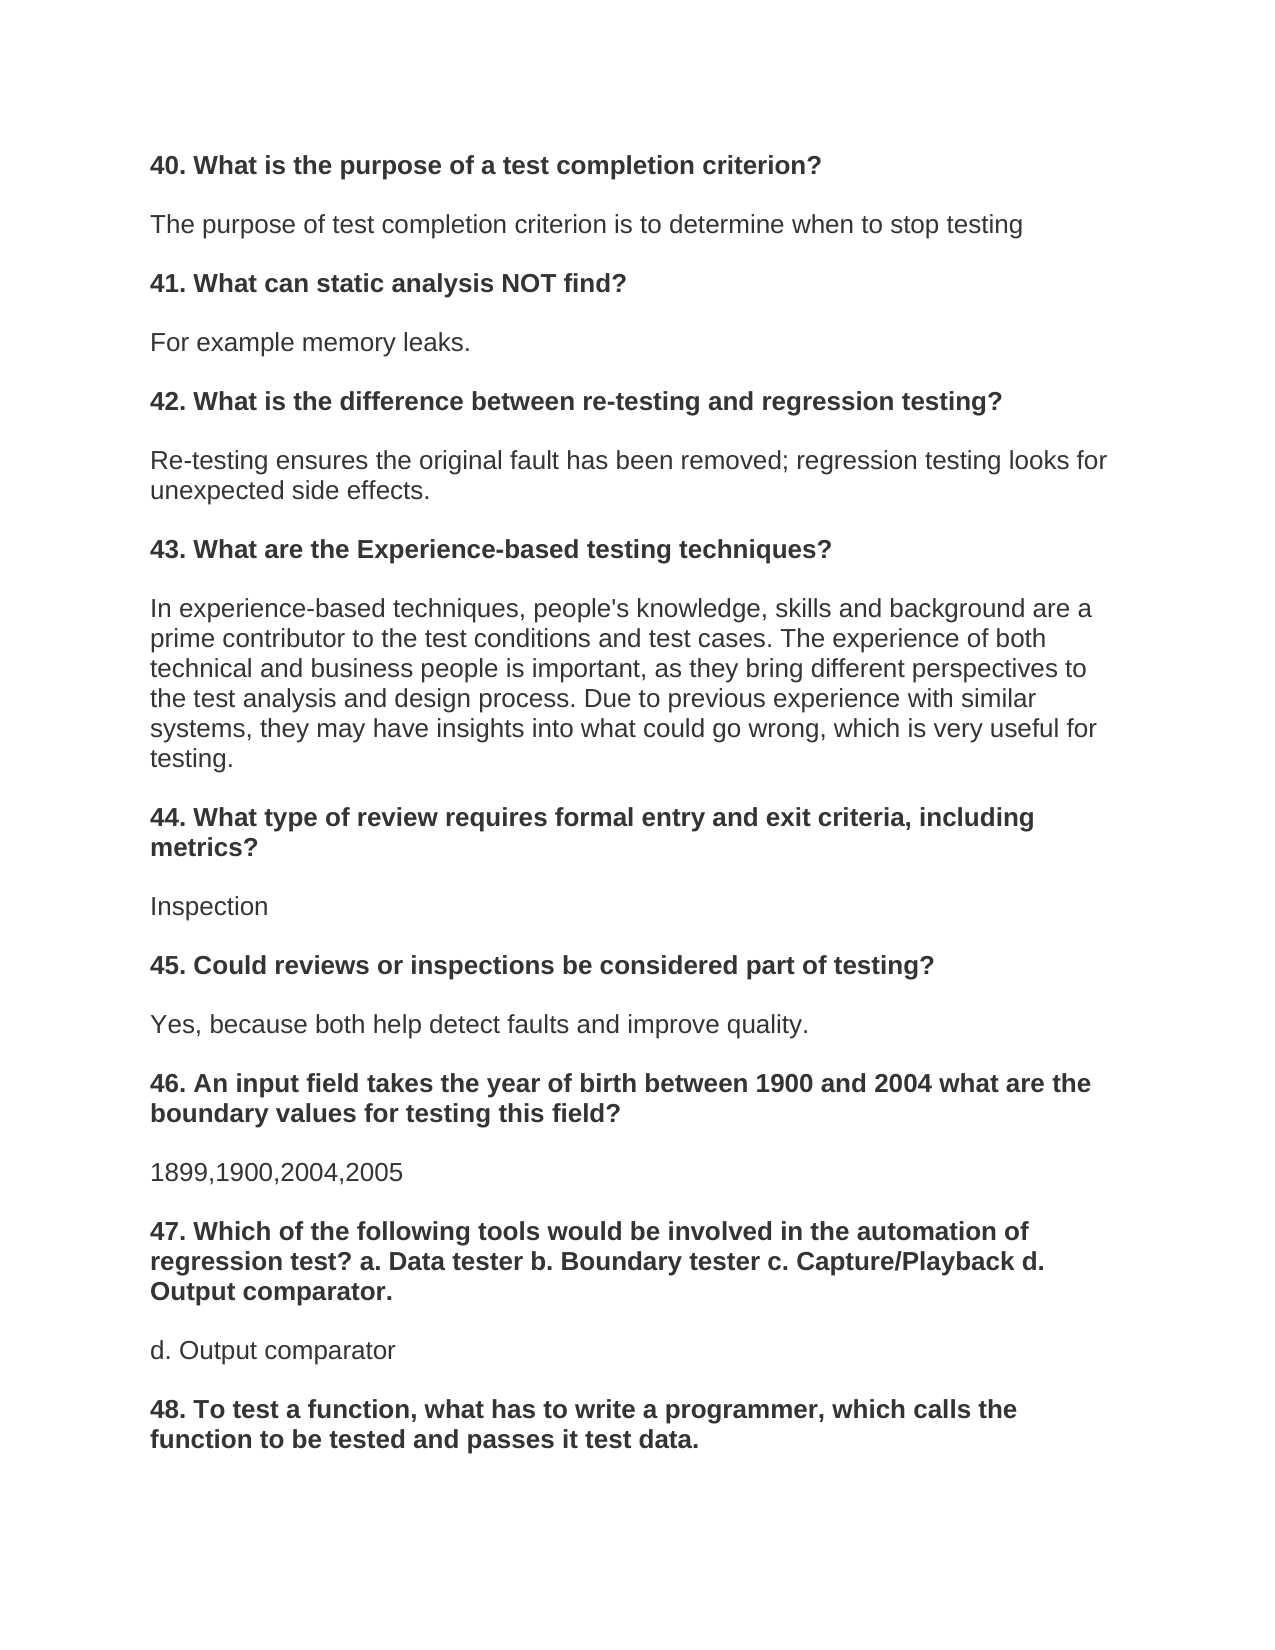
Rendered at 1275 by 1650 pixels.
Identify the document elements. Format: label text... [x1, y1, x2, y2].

text 44. What type of review requires formal entry and exit criteria, including metrics? [150, 802, 1125, 862]
text 46. An input field takes the year of birth between 1900 and 2004 what are the boundary values for testing this field? [150, 1068, 1125, 1128]
text The purpose of test completion criterion is to determine when to stop testing [150, 209, 1125, 239]
text 42. What is the difference between re-testing and regression testing? [150, 386, 1125, 416]
text 47. Which of the following tools would be involved in the automation of regression test? a. Data tester b. Boundary tester c. Capture/Playback d. Output comparator. [150, 1216, 1125, 1306]
text For example memory leaks. [150, 327, 1125, 357]
text 48. To test a function, what has to write a programmer, which calls the function to be tested and passes it test data. [150, 1394, 1125, 1454]
text 45. Could reviews or inspections be considered part of testing? [150, 950, 1125, 980]
text 1899,1900,2004,2005 [150, 1157, 1125, 1187]
text Re-testing ensures the original fault has been removed; regression testing looks for unexpected side effects. [150, 445, 1125, 505]
text d. Output comparator [150, 1335, 1125, 1365]
text Yes, because both help detect faults and improve quality. [150, 1009, 1125, 1039]
text 43. What are the Experience-based testing techniques? [150, 534, 1125, 564]
text 41. What can static analysis NOT find? [150, 268, 1125, 298]
text 40. What is the purpose of a test completion criterion? [150, 150, 1125, 180]
text In experience-based techniques, people's knowledge, skills and background are a prime contributor to the test conditions and test cases. The experience of both technical and business people is important, as they bring different perspectives to the test analysis and design process. Due to previous experience with similar systems, they may have insights into what could go wrong, which is very useful for testing. [150, 593, 1125, 773]
text Inspection [150, 891, 1125, 921]
